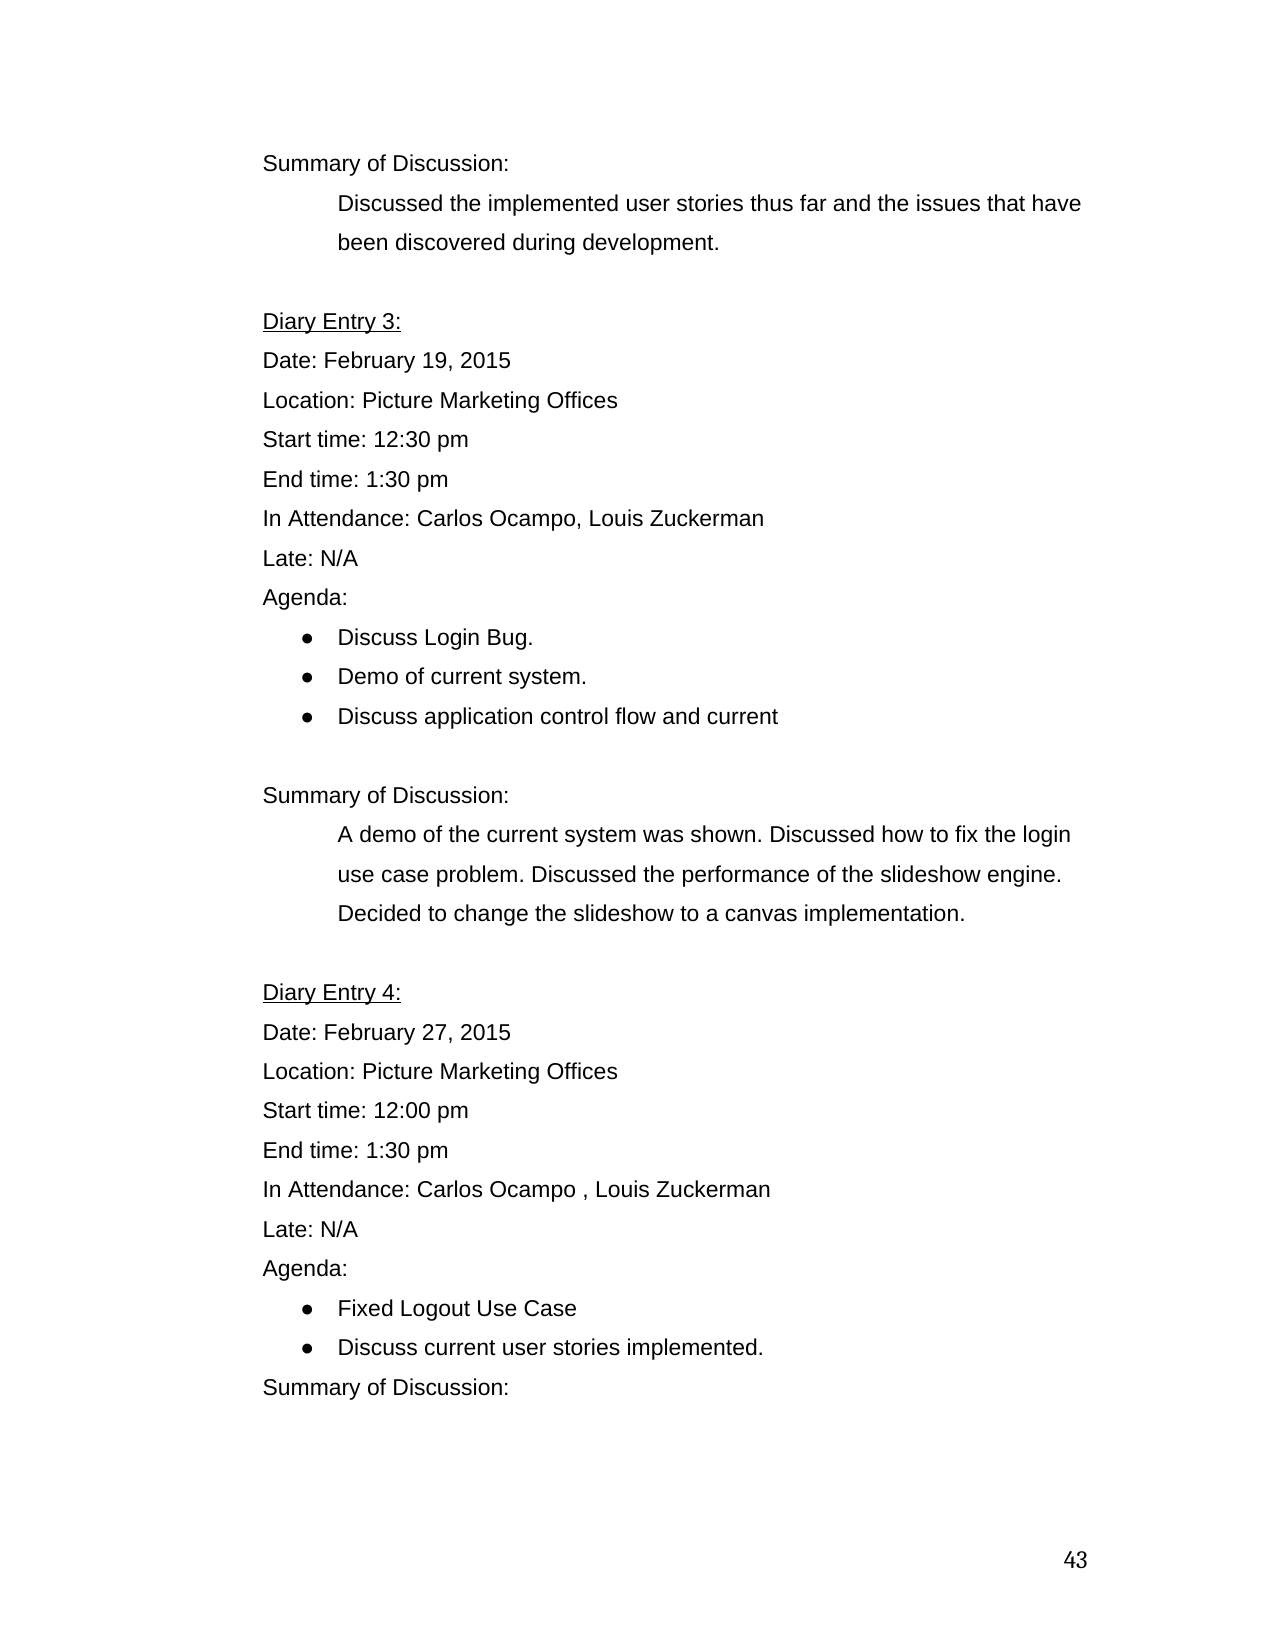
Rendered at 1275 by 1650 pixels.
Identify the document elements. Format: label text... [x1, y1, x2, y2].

text Diary Entry 3: [262, 308, 1087, 334]
text Agenda: [262, 1255, 1087, 1282]
text Late: N/A [262, 1216, 1087, 1242]
text In Attendance: Carlos Ocampo , Louis Zuckerman [262, 1176, 1087, 1203]
list Fixed Logout Use Case [300, 1295, 1087, 1321]
text Date: February 19, 2015 [262, 347, 1087, 374]
text End time: 1:30 pm [262, 466, 1087, 492]
list Discuss application control flow and current [300, 703, 1087, 729]
text A demo of the current system was shown. Discussed how to fix the login use case problem. Discussed the performance of the slideshow engine. Decided to change the slideshow to a canvas implementation. [337, 821, 1087, 926]
text Agenda: [262, 584, 1087, 611]
list Discuss current user stories implemented. [300, 1334, 1087, 1361]
text Start time: 12:00 pm [262, 1097, 1087, 1124]
text Location: Picture Marketing Offices [262, 1058, 1087, 1084]
text Summary of Discussion: [262, 1374, 1087, 1400]
text Discussed the implemented user stories thus far and the issues that have been discovered during development. [337, 189, 1087, 255]
list Discuss Login Bug. [300, 624, 1087, 650]
text Location: Picture Marketing Offices [262, 387, 1087, 413]
text End time: 1:30 pm [262, 1137, 1087, 1163]
text Late: N/A [262, 545, 1087, 571]
list Demo of current system. [300, 663, 1087, 689]
text Date: February 27, 2015 [262, 1018, 1087, 1045]
text Start time: 12:30 pm [262, 426, 1087, 453]
text Summary of Discussion: [262, 150, 1087, 176]
text Summary of Discussion: [262, 782, 1087, 808]
text In Attendance: Carlos Ocampo, Louis Zuckerman [262, 505, 1087, 532]
text Diary Entry 4: [262, 979, 1087, 1005]
